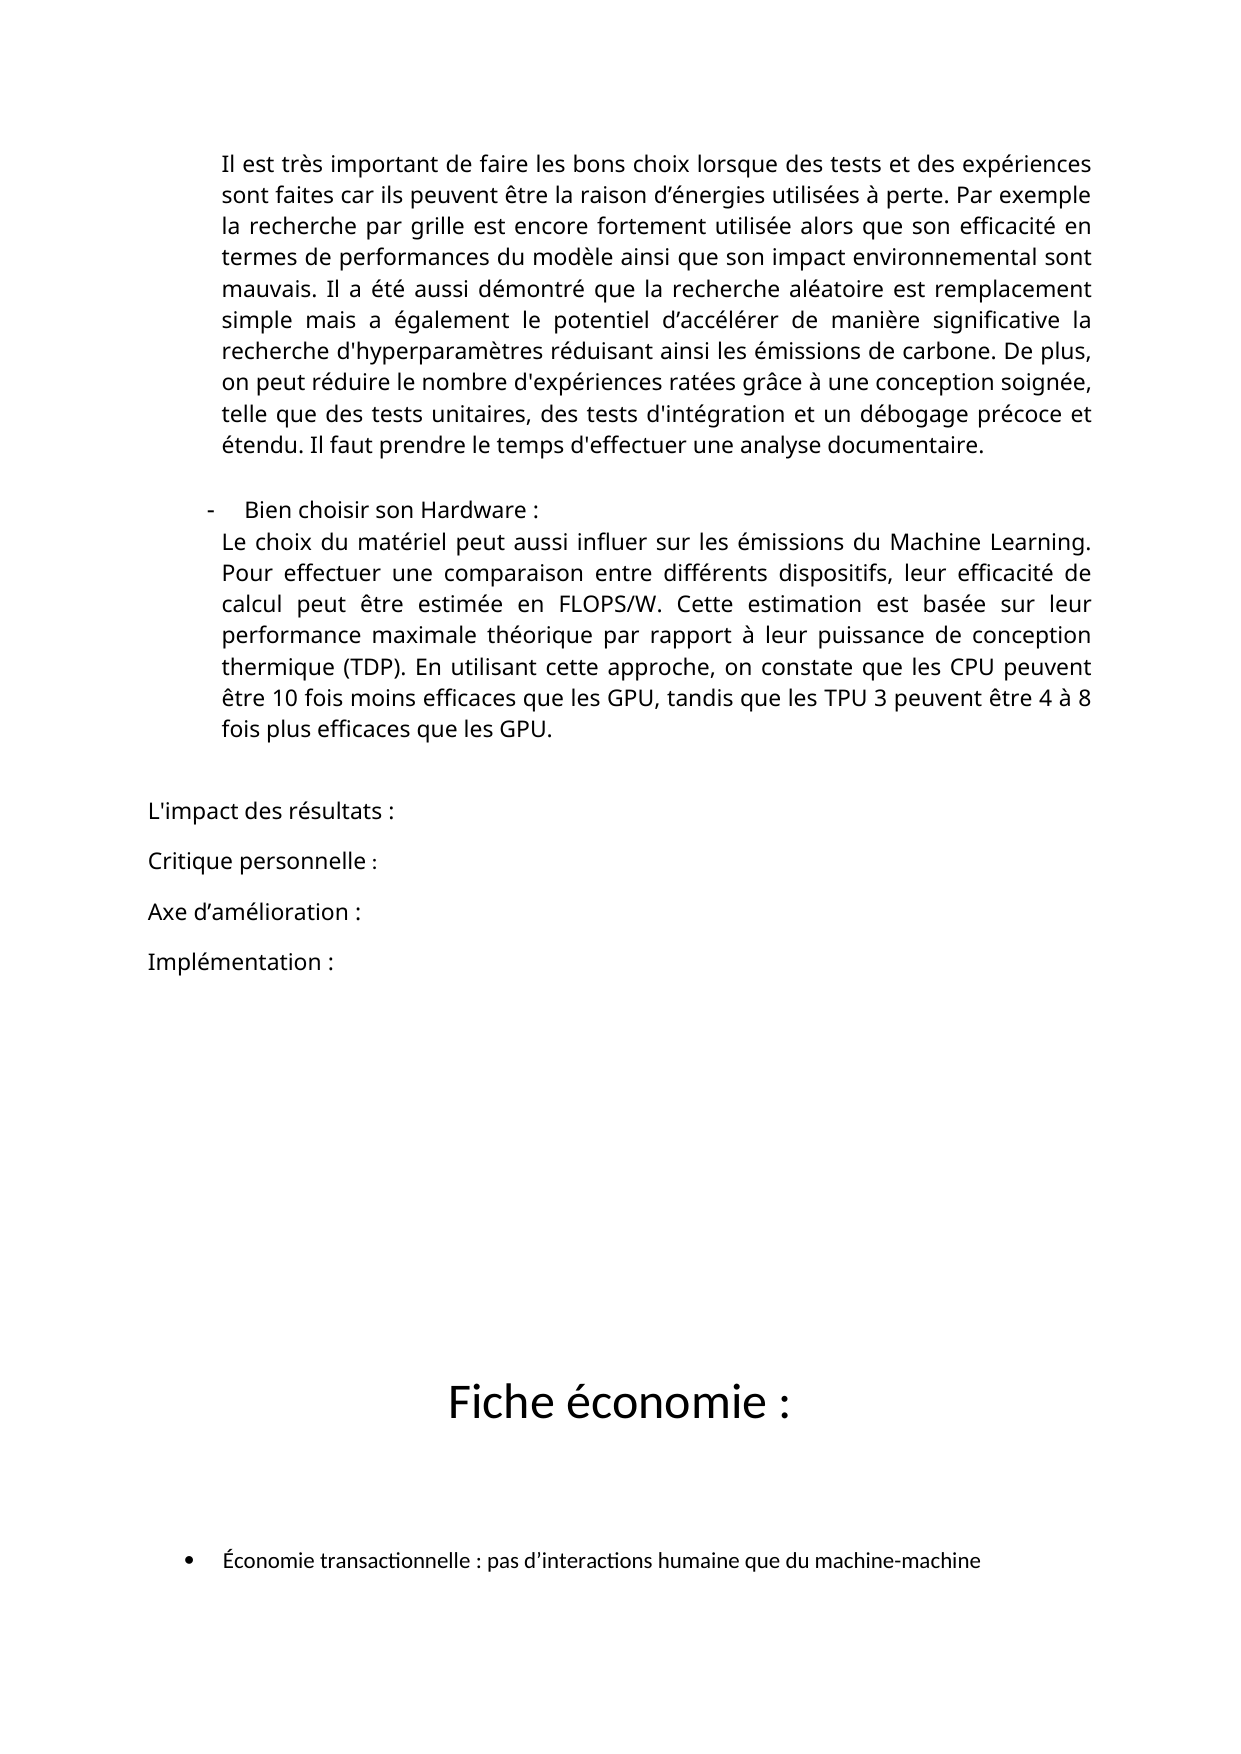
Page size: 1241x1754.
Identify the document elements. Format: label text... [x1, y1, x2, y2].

list Économie transactionnelle : pas d’interactions humaine que du machine-machine [185, 1547, 1093, 1574]
text Le choix du matériel peut aussi influer sur les émissions du Machine Learning. Pour effectuer une comparaison entre différents dispositifs, leur efficacité de calcul peut être estimée en FLOPS/W. Cette estimation est basée sur leur performance maximale théorique par rapport à leur puissance de conception thermique (TDP). En utilisant cette approche, on constate que les CPU peuvent être 10 fois moins efficaces que les GPU, tandis que les TPU 3 peuvent être 4 à 8 fois plus efficaces que les GPU. [221, 525, 1093, 744]
text Axe d’amélioration : [148, 895, 1093, 927]
text L'impact des résultats : [148, 794, 1093, 826]
text Critique personnelle : [148, 845, 1093, 876]
list Bien choisir son Hardware : [207, 491, 1093, 525]
text Il est très important de faire les bons choix lorsque des tests et des expériences sont faites car ils peuvent être la raison d’énergies utilisées à perte. Par exemple la recherche par grille est encore fortement utilisée alors que son efficacité en termes de performances du modèle ainsi que son impact environnemental sont mauvais. Il a été aussi démontré que la recherche aléatoire est remplacement simple mais a également le potentiel d’accélérer de manière significative la recherche d'hyperparamètres réduisant ainsi les émissions de carbone. De plus, on peut réduire le nombre d'expériences ratées grâce à une conception soignée, telle que des tests unitaires, des tests d'intégration et un débogage précoce et étendu. Il faut prendre le temps d'effectuer une analyse documentaire. [221, 148, 1093, 460]
text Implémentation : [148, 946, 1093, 977]
text Fiche économie : [148, 1370, 1093, 1431]
